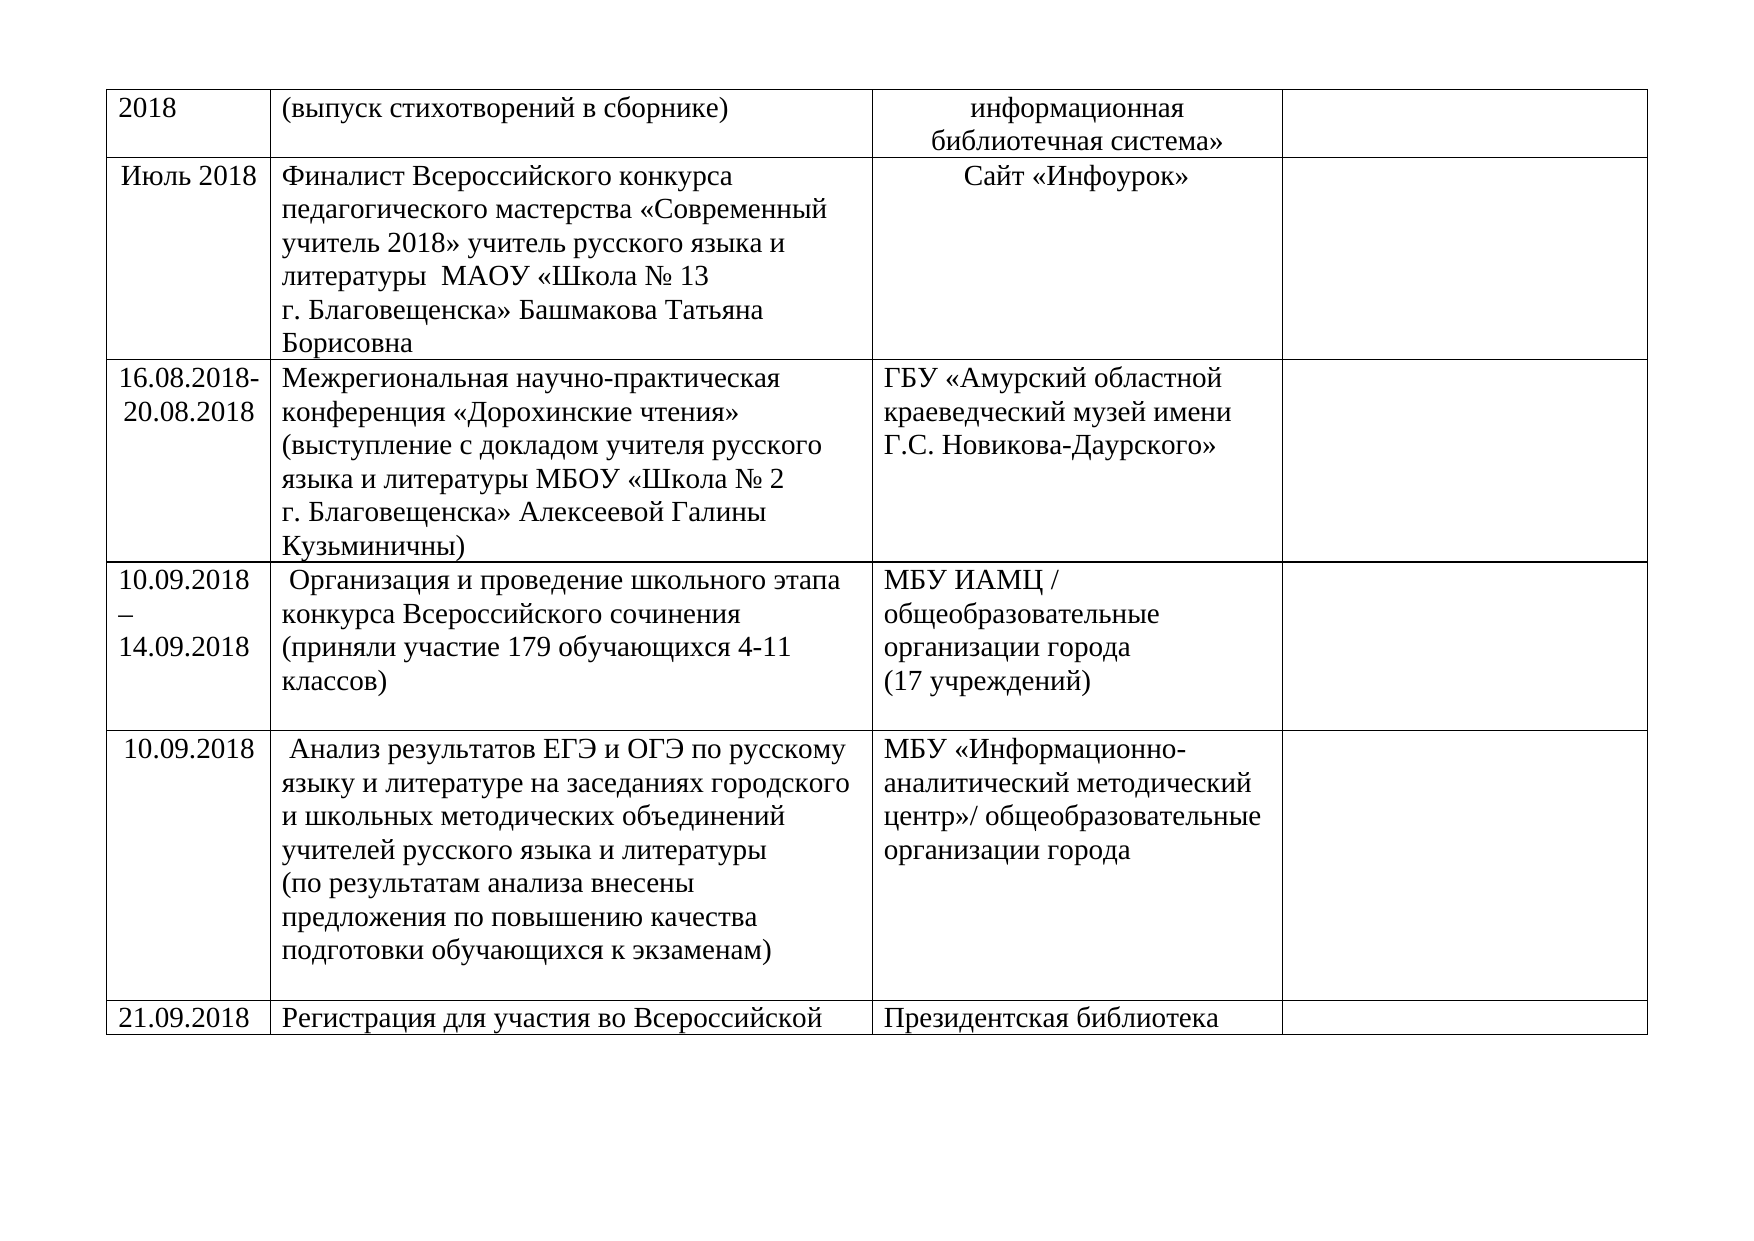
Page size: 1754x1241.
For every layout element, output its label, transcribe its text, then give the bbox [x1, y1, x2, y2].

table_cell Июль 2018 [107, 158, 270, 359]
table_cell 16.08.2018-20.08.2018 [107, 360, 270, 561]
table_cell [1283, 90, 1647, 157]
table_cell Финалист Всероссийского конкурса педагогического мастерства «Современный учитель 2018» учитель русского языка и литературы МАОУ «Школа № 13 г. Благовещенска» Башмакова Татьяна Борисовна [271, 158, 872, 359]
table_cell 10.09.2018 – 14.09.2018 [107, 563, 270, 730]
table_cell [1283, 1001, 1647, 1034]
table_cell [1283, 158, 1647, 359]
table_cell Межрегиональная научно-практическая конференция «Дорохинские чтения» (выступление с докладом учителя русского языка и литературы МБОУ «Школа № 2 г. Благовещенска» Алексеевой Галины Кузьминичны) [271, 360, 872, 561]
table_cell Сайт «Инфоурок» [873, 158, 1282, 359]
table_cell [873, 1001, 1282, 1034]
table_cell Анализ результатов ЕГЭ и ОГЭ по русскому языку и литературе на заседаниях городского и школьных методических объединений учителей русского языка и литературы (по результатам анализа внесены предложения по повышению качества подготовки обучающихся к экзаменам) [271, 731, 872, 999]
table_cell МБУ «Информационно-аналитический методический центр»/ общеобразовательные организации города [873, 731, 1282, 999]
table_cell [1283, 360, 1647, 561]
table_cell МБУ ИАМЦ / общеобразовательные организации города (17 учреждений) [873, 563, 1282, 730]
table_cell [107, 90, 270, 157]
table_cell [873, 90, 1282, 157]
table_cell [1283, 731, 1647, 999]
table_cell 10.09.2018 [107, 731, 270, 999]
table_cell Организация и проведение школьного этапа конкурса Всероссийского сочинения (приняли участие 179 обучающихся 4-11 классов) [271, 563, 872, 730]
table_cell [1283, 563, 1647, 730]
table_cell 21.09.2018 [107, 1001, 270, 1034]
table_cell ГБУ «Амурский областной краеведческий музей имени Г.С. Новикова-Даурского» [873, 360, 1282, 561]
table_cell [271, 90, 872, 157]
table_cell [271, 1001, 872, 1034]
